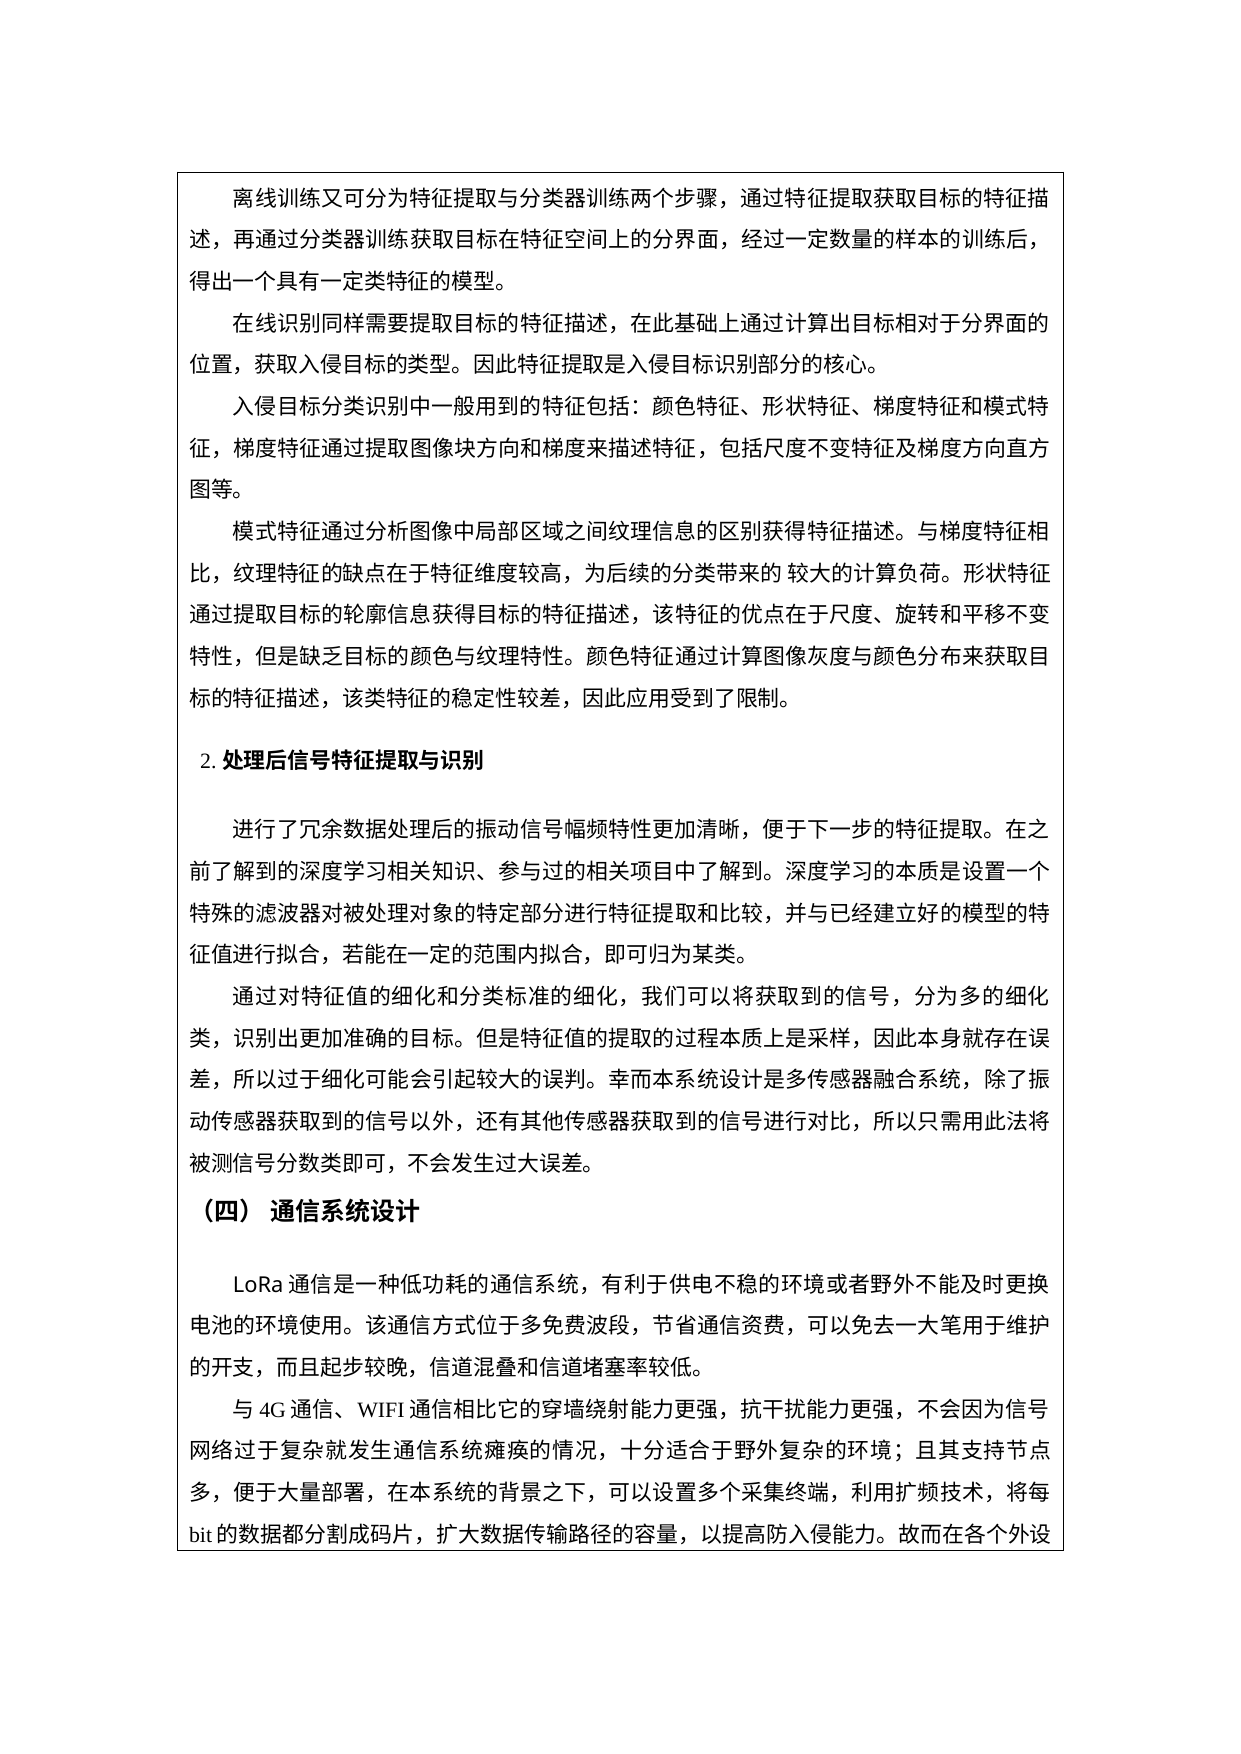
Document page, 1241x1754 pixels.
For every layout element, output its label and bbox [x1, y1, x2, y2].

table_cell [178, 173, 1063, 1550]
